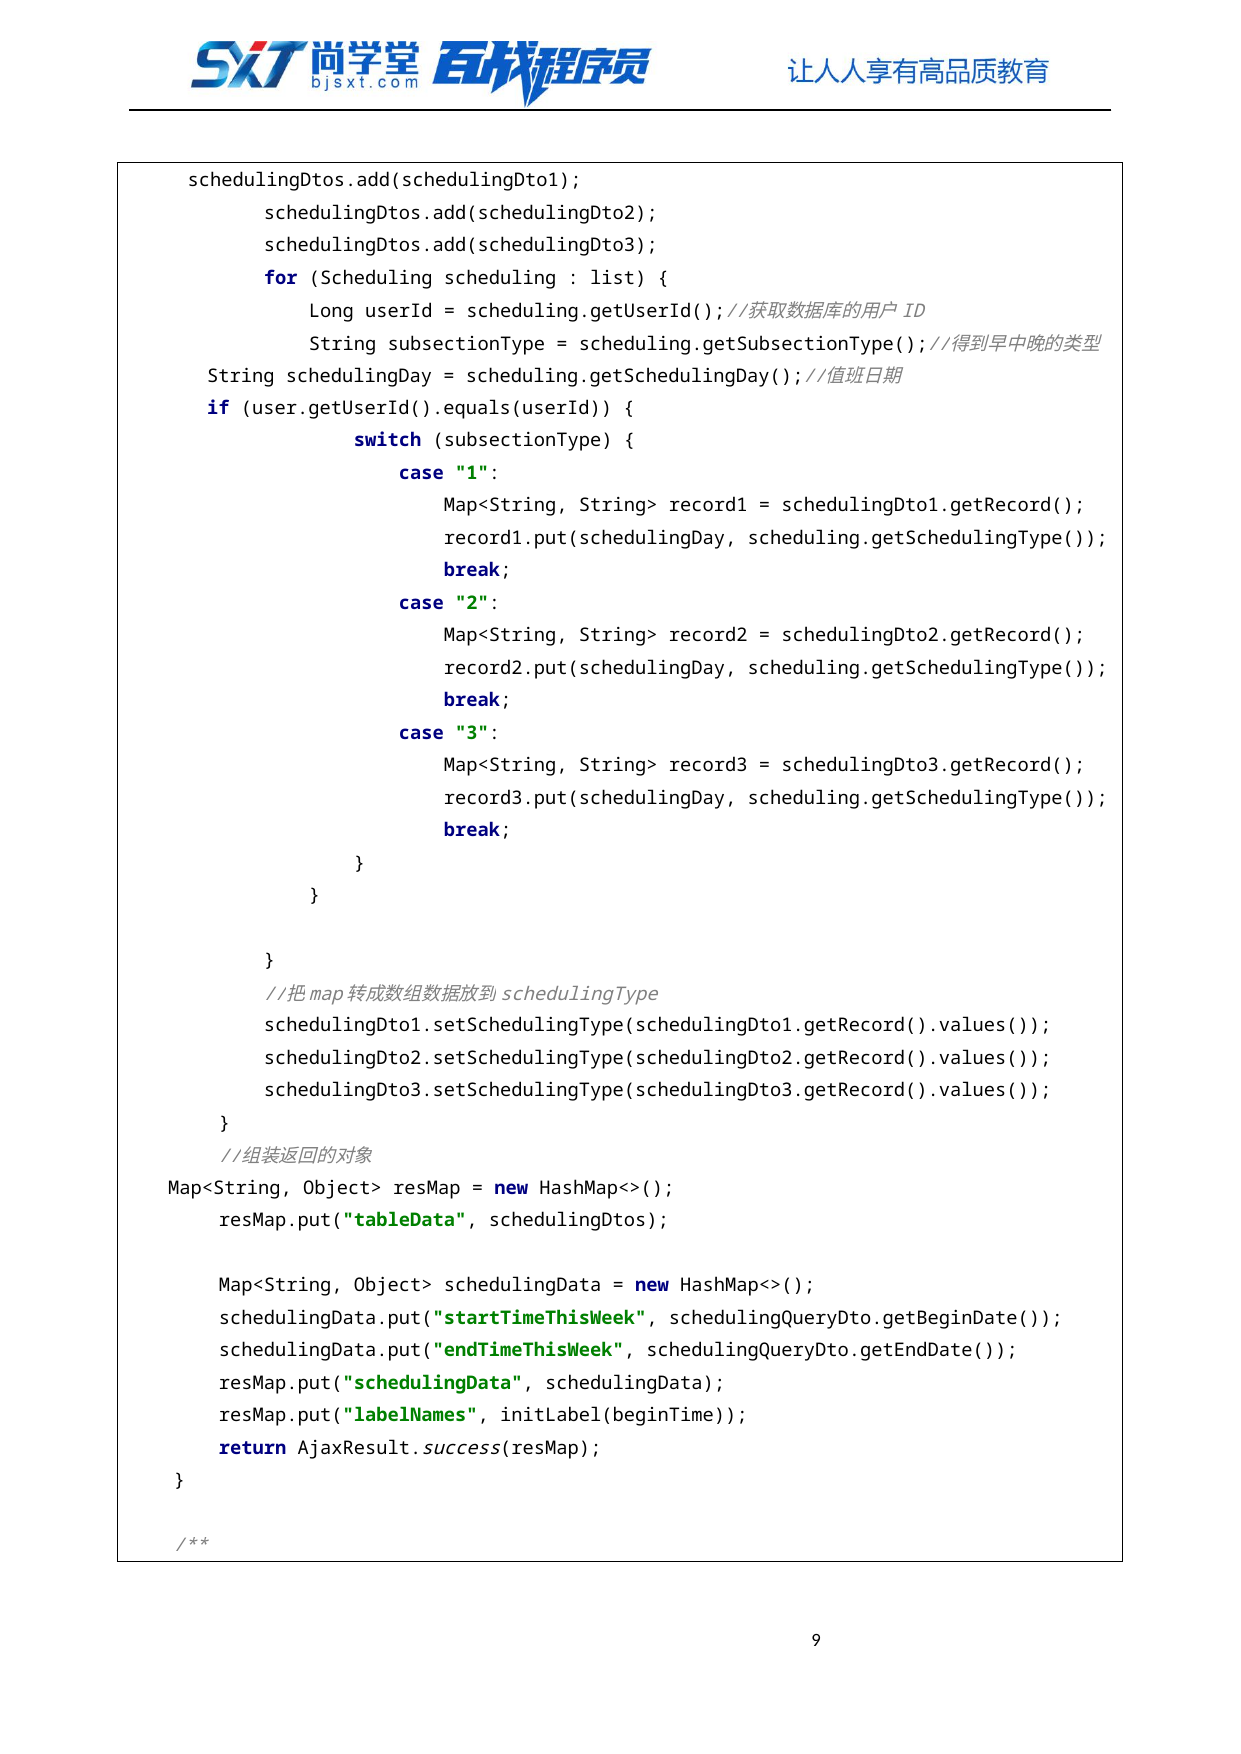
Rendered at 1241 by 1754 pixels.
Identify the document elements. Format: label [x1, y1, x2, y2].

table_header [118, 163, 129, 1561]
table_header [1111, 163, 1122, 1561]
picture [187, 41, 1053, 108]
